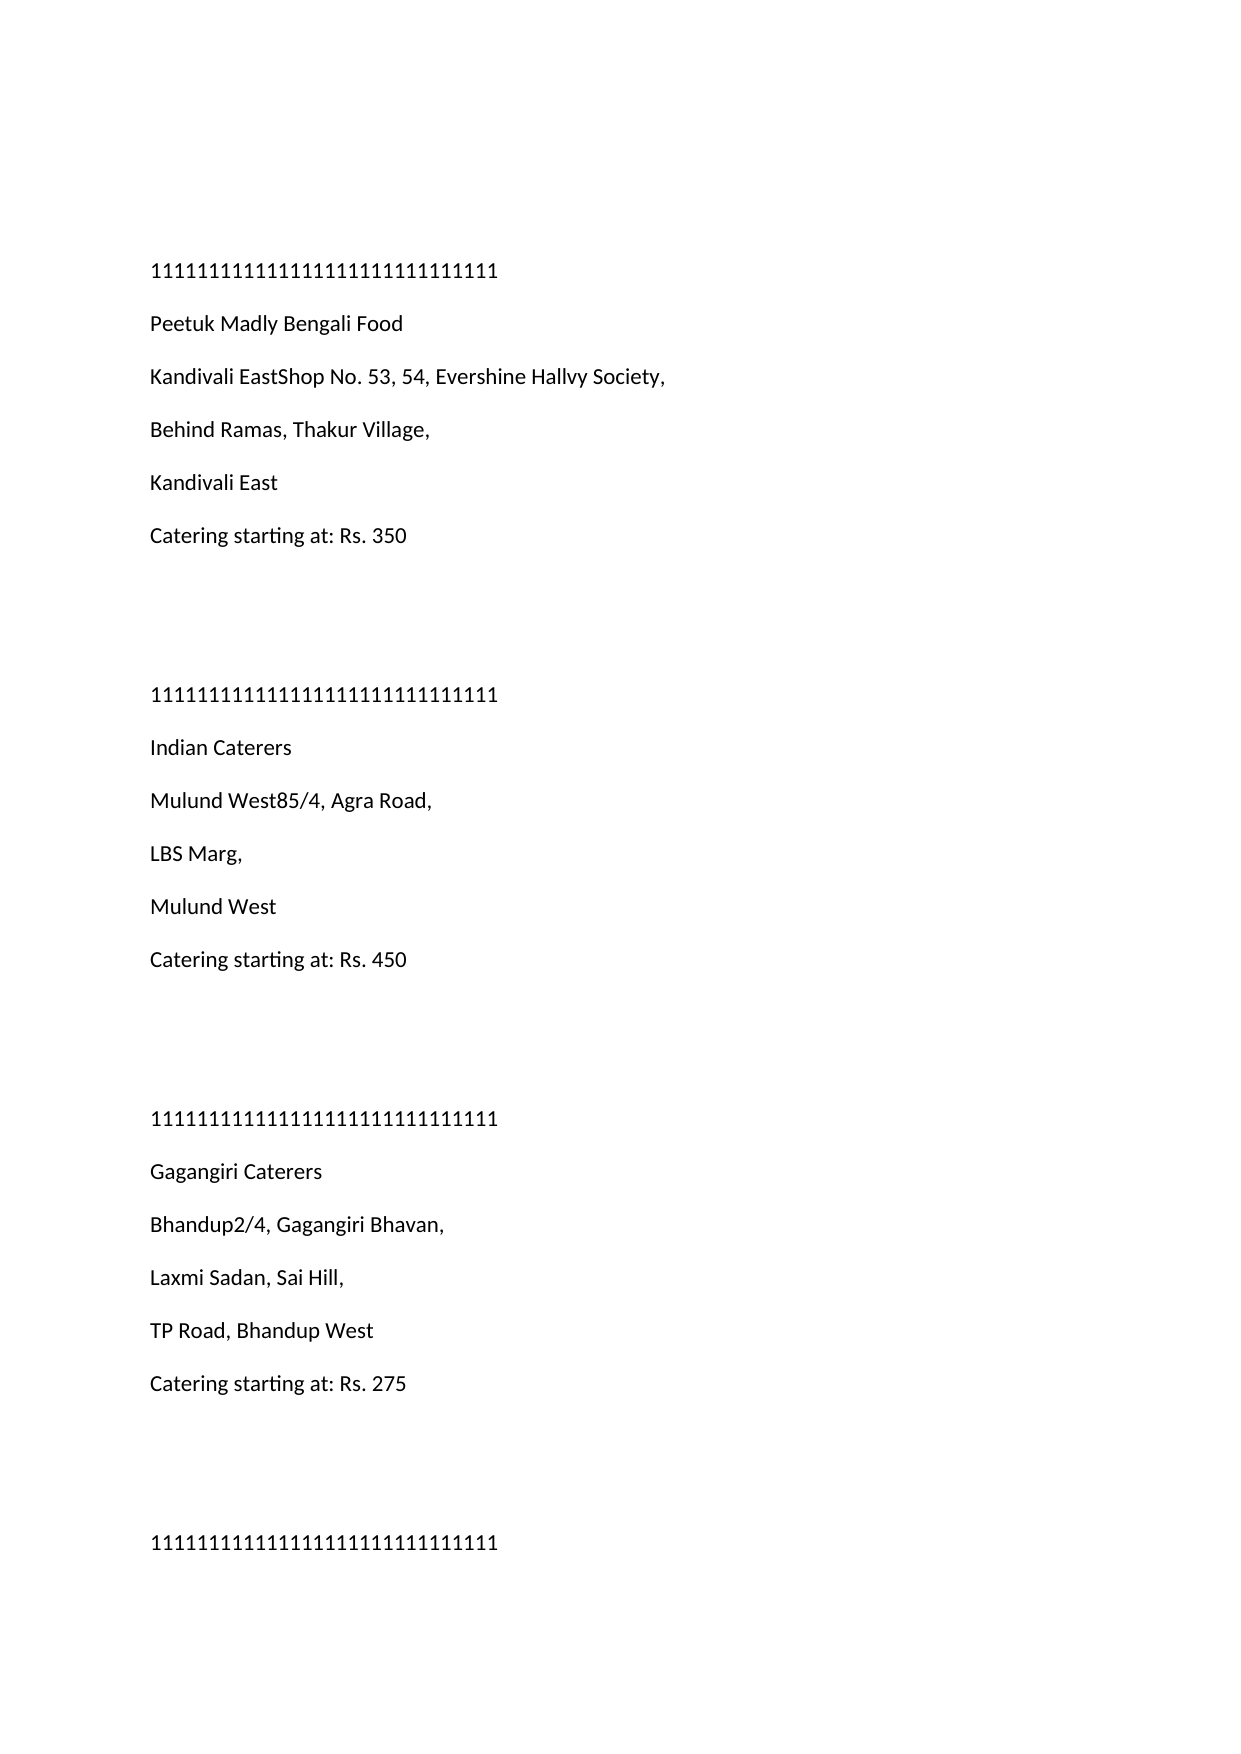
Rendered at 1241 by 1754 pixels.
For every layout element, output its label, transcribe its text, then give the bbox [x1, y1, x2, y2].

text Catering starting at: Rs. 350 [150, 521, 1090, 549]
text 111111111111111111111111111111 [150, 256, 1090, 284]
text Bhandup2/4, Gagangiri Bhavan, [150, 1210, 1090, 1238]
text 111111111111111111111111111111 [150, 680, 1090, 708]
text Indian Caterers [150, 733, 1090, 761]
text 111111111111111111111111111111 [150, 1104, 1090, 1132]
text Behind Ramas, Thakur Village, [150, 415, 1090, 443]
text Laxmi Sadan, Sai Hill, [150, 1263, 1090, 1291]
text Catering starting at: Rs. 450 [150, 945, 1090, 973]
text Mulund West [150, 892, 1090, 920]
text 111111111111111111111111111111 [150, 1528, 1090, 1557]
text Mulund West85/4, Agra Road, [150, 786, 1090, 814]
text TP Road, Bhandup West [150, 1316, 1090, 1344]
text Catering starting at: Rs. 275 [150, 1369, 1090, 1397]
text Kandivali EastShop No. 53, 54, Evershine Hallvy Society, [150, 362, 1090, 390]
text LBS Marg, [150, 839, 1090, 867]
text Gagangiri Caterers [150, 1157, 1090, 1185]
text Kandivali East [150, 468, 1090, 496]
text Peetuk Madly Bengali Food [150, 309, 1090, 337]
